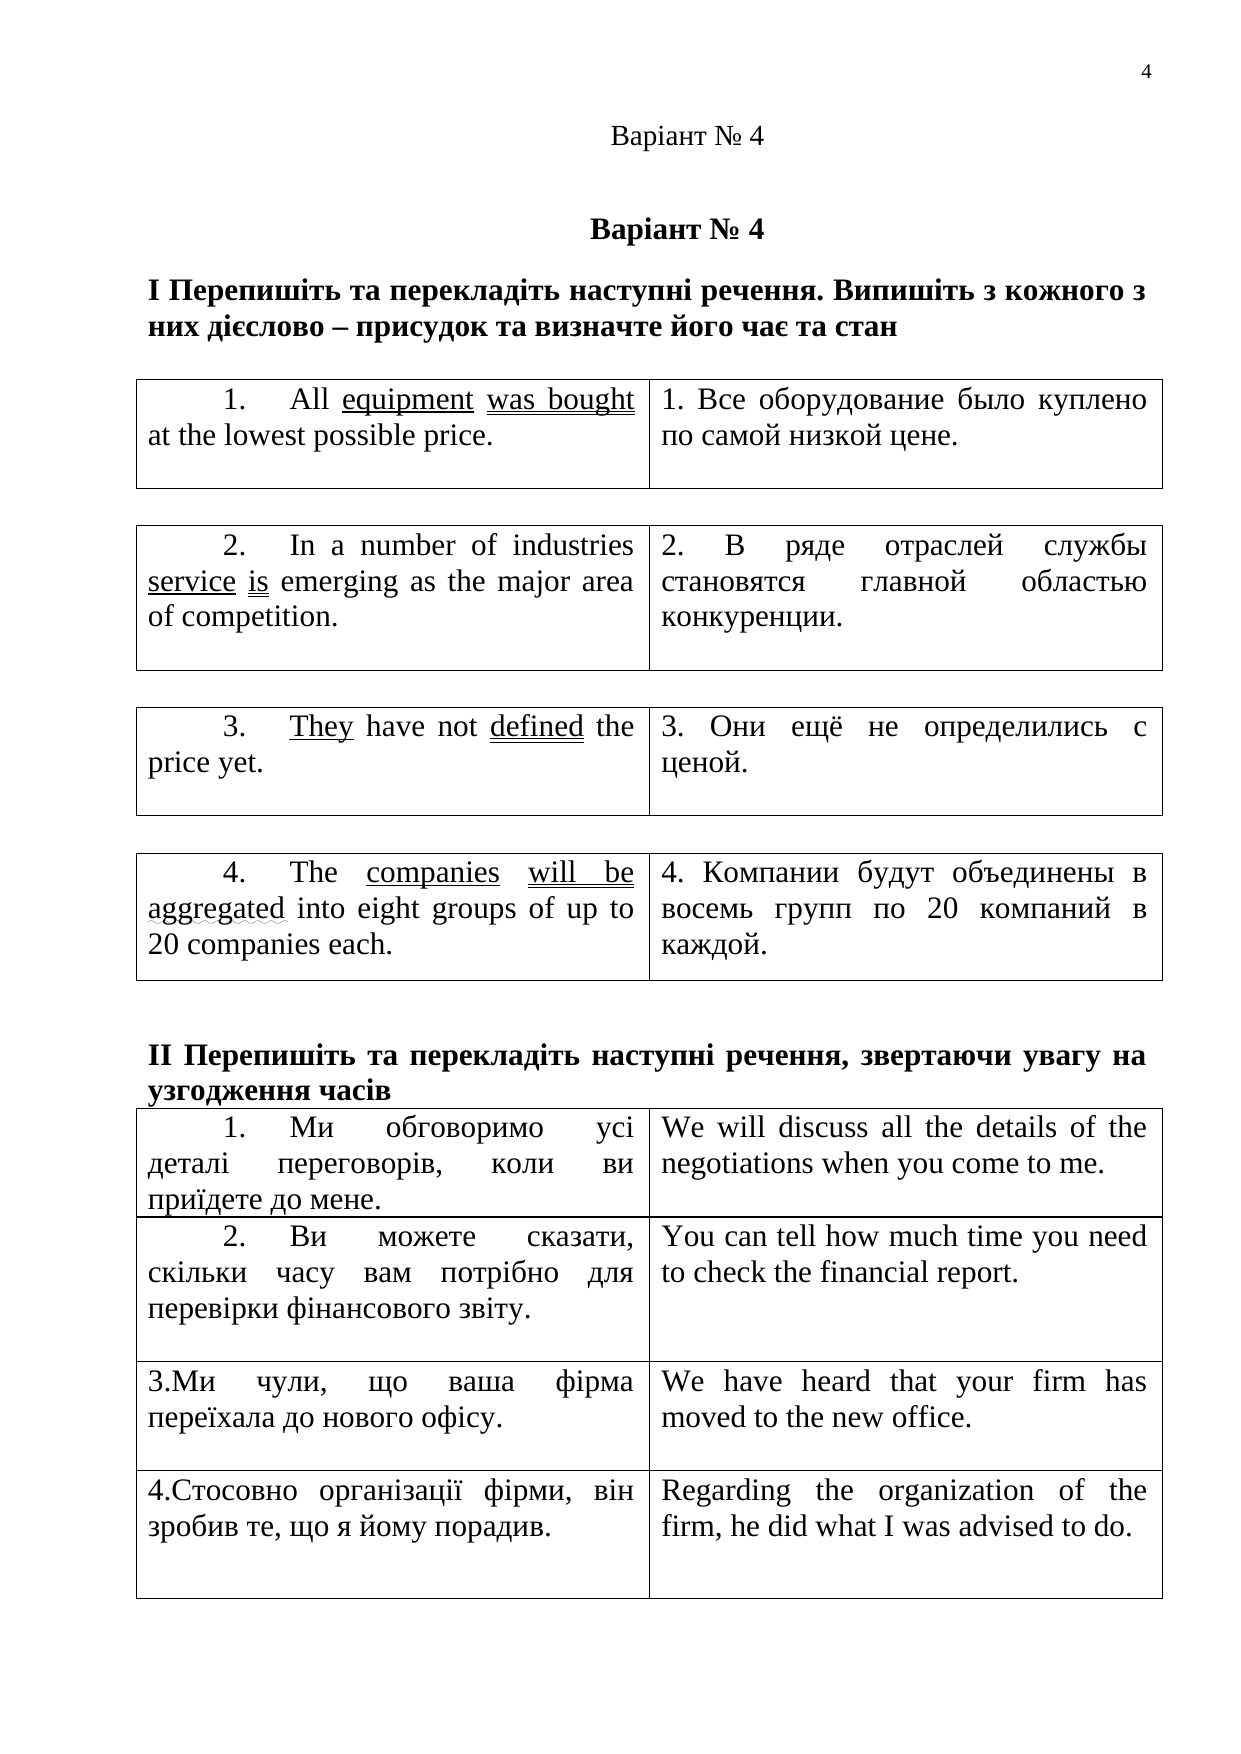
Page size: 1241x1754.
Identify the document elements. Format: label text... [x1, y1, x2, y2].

table_header The companies will be aggregated into eight groups of up to 20 companies each. [137, 854, 649, 980]
table_cell Regarding the organization of the firm, he did what I was advised to do. [650, 1471, 1162, 1598]
text I Перепишіть та перекладіть наступні речення. Випишіть з кожного з них дієслово – присудок та визначте його чає та стан [148, 271, 1147, 343]
text Варіант № 4 [148, 210, 1147, 246]
table_cell 3.Ми чули, що ваша фірма переїхала до нового офісу. [137, 1362, 649, 1470]
text Варіант № 4 [148, 118, 1152, 152]
table_header 3. Они ещё не определились с ценой. [650, 708, 1162, 815]
table_cell 4.Стосовно організації фірми, він зробив те, що я йому порадив. [137, 1471, 649, 1598]
table_cell We have heard that your firm has moved to the new office. [650, 1362, 1162, 1470]
table_cell Ви можете сказати, скільки часу вам потрібно для перевірки фінансового звіту. [137, 1218, 649, 1361]
table_header All equipment was bought at the lowest possible price. [137, 380, 649, 488]
table_header They have not defined the price yet. [137, 708, 649, 815]
text II Перепишіть та перекладіть наступні речення, звертаючи увагу на узгодження часів [148, 1036, 1147, 1108]
table_header In a number of industries service is emerging as the major area of competition. [137, 526, 649, 669]
table_header Ми обговоримо усі деталі переговорів, коли ви приїдете до мене. [137, 1109, 649, 1216]
table_header 2. В ряде отраслей службы становятся главной областью конкуренции. [650, 526, 1162, 669]
table_header We will discuss all the details of the negotiations when you come to me. [650, 1109, 1162, 1216]
table_header 1. Все оборудование было куплено по самой низкой цене. [650, 380, 1162, 488]
table_header 4. Компании будут объединены в восемь групп по 20 компаний в каждой. [650, 854, 1162, 980]
table_cell You can tell how much time you need to check the financial report. [650, 1218, 1162, 1361]
